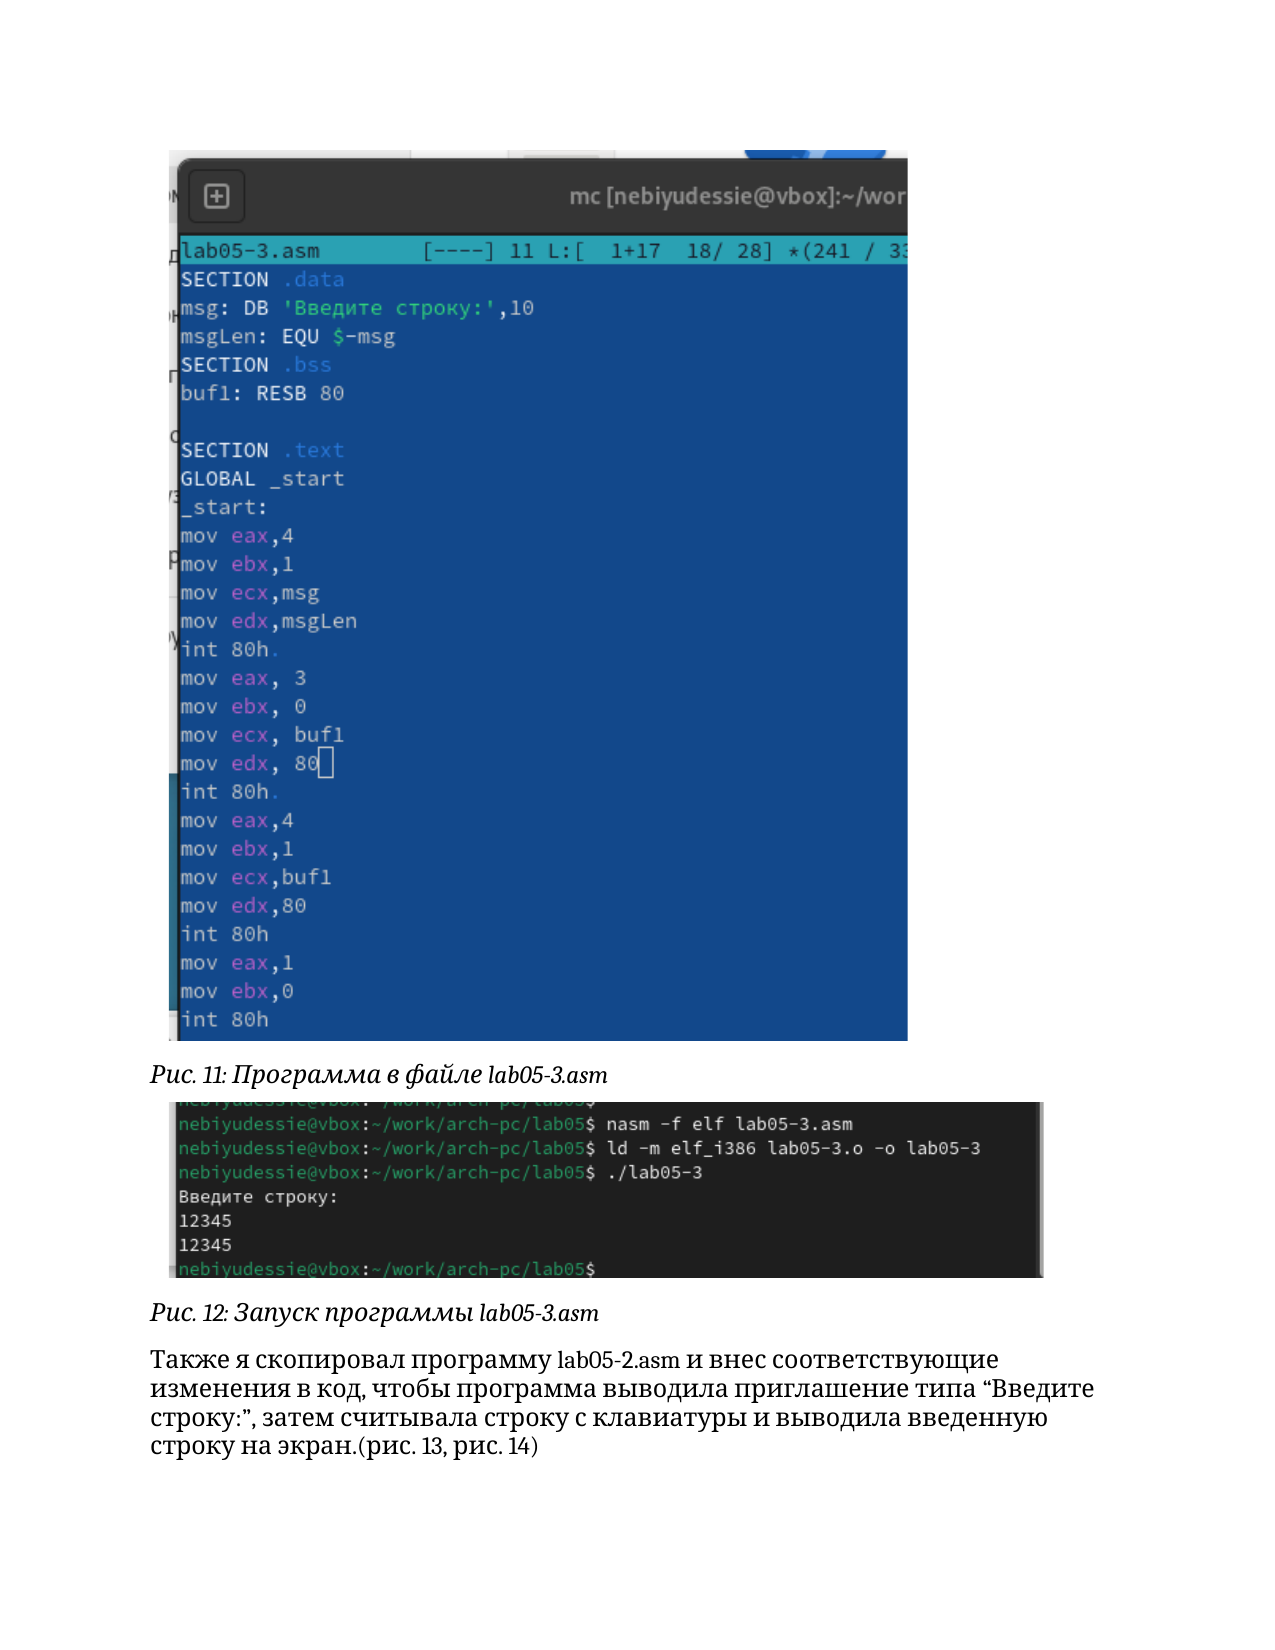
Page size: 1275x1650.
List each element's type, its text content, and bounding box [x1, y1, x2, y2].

text Рис. 11: Программа в файле lab05-3.asm [150, 1061, 1125, 1090]
picture [168, 1102, 1044, 1278]
picture [168, 150, 908, 1041]
text Рис. 12: Запуск программы lab05-3.asm [150, 1298, 1125, 1327]
text Также я скопировал программу lab05-2.asm и внес соответствующие изменения в код, чтобы программа выводила приглашение типа “Введите строку:”, затем считывала строку с клавиатуры и выводила введенную строку на экран.(рис. 13, рис. 14) [150, 1346, 1125, 1461]
